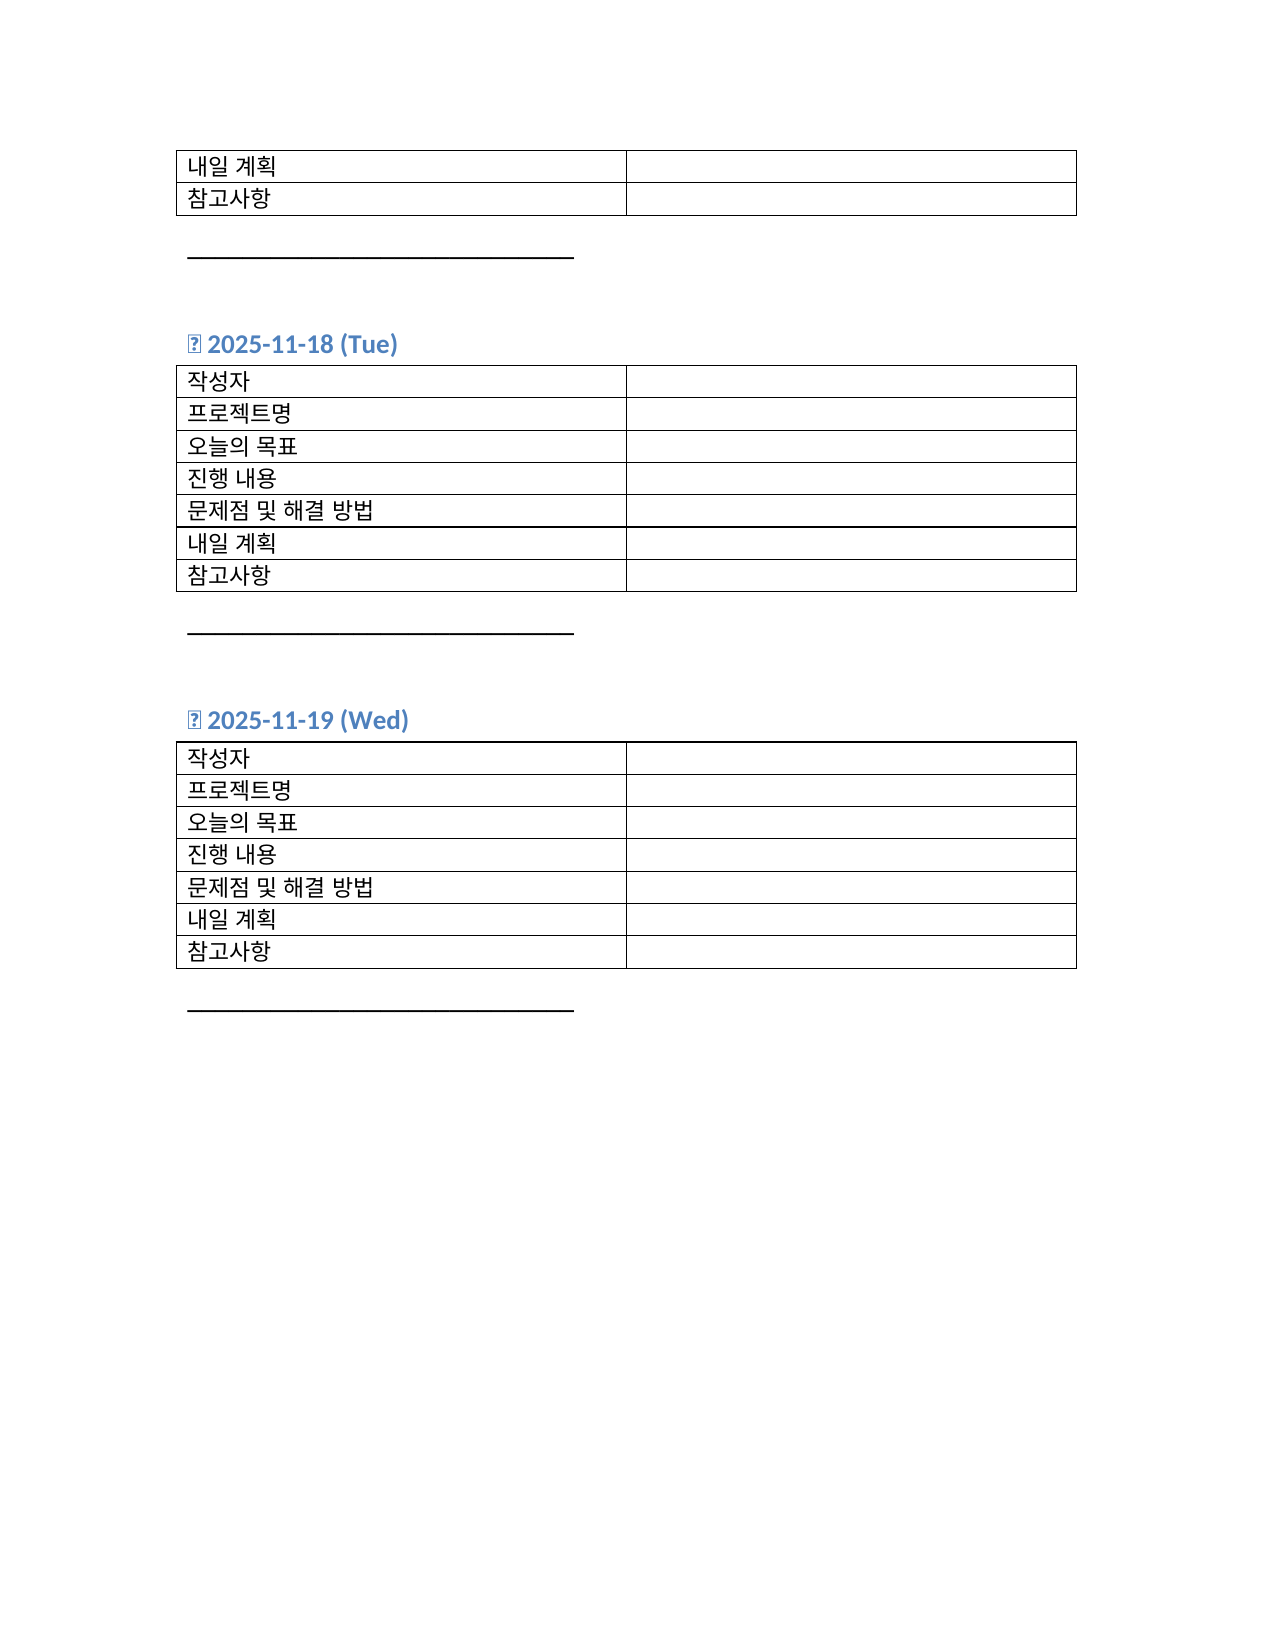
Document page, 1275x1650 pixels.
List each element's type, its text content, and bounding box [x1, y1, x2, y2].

table_cell [627, 807, 1076, 838]
table_cell [627, 560, 1076, 591]
table_cell [627, 463, 1076, 494]
table_cell [627, 904, 1076, 935]
table_cell 내일 계획 [177, 904, 626, 935]
table_cell 프로젝트명 [177, 775, 626, 806]
table_header [627, 743, 1076, 774]
table_cell [627, 936, 1076, 967]
table_header 작성자 [177, 366, 626, 397]
table_cell [627, 528, 1076, 559]
table_cell 진행 내용 [177, 463, 626, 494]
subtitle 📅 2025-11-18 (Tue) [187, 327, 1087, 360]
table_cell 참고사항 [177, 936, 626, 967]
table_cell [627, 183, 1076, 214]
table_cell 오늘의 목표 [177, 807, 626, 838]
text ──────────────────────────── [187, 592, 1087, 679]
text ──────────────────────────── [187, 968, 1087, 1055]
table_cell 진행 내용 [177, 839, 626, 871]
table_header 작성자 [177, 743, 626, 774]
table_cell [627, 495, 1076, 526]
table_cell 문제점 및 해결 방법 [177, 872, 626, 903]
table_cell [627, 775, 1076, 806]
table_cell [627, 398, 1076, 429]
table_cell [627, 431, 1076, 462]
table_cell 참고사항 [177, 560, 626, 591]
table_cell 내일 계획 [177, 528, 626, 559]
table_cell [627, 872, 1076, 903]
table_header [627, 366, 1076, 397]
table_cell [627, 839, 1076, 871]
table_cell 오늘의 목표 [177, 431, 626, 462]
subtitle 📅 2025-11-19 (Wed) [187, 703, 1087, 737]
table_cell 내일 계획 [177, 151, 626, 182]
table_cell 프로젝트명 [177, 398, 626, 429]
table_cell 문제점 및 해결 방법 [177, 495, 626, 526]
table_cell [627, 151, 1076, 182]
text ──────────────────────────── [187, 216, 1087, 302]
table_cell 참고사항 [177, 183, 626, 214]
